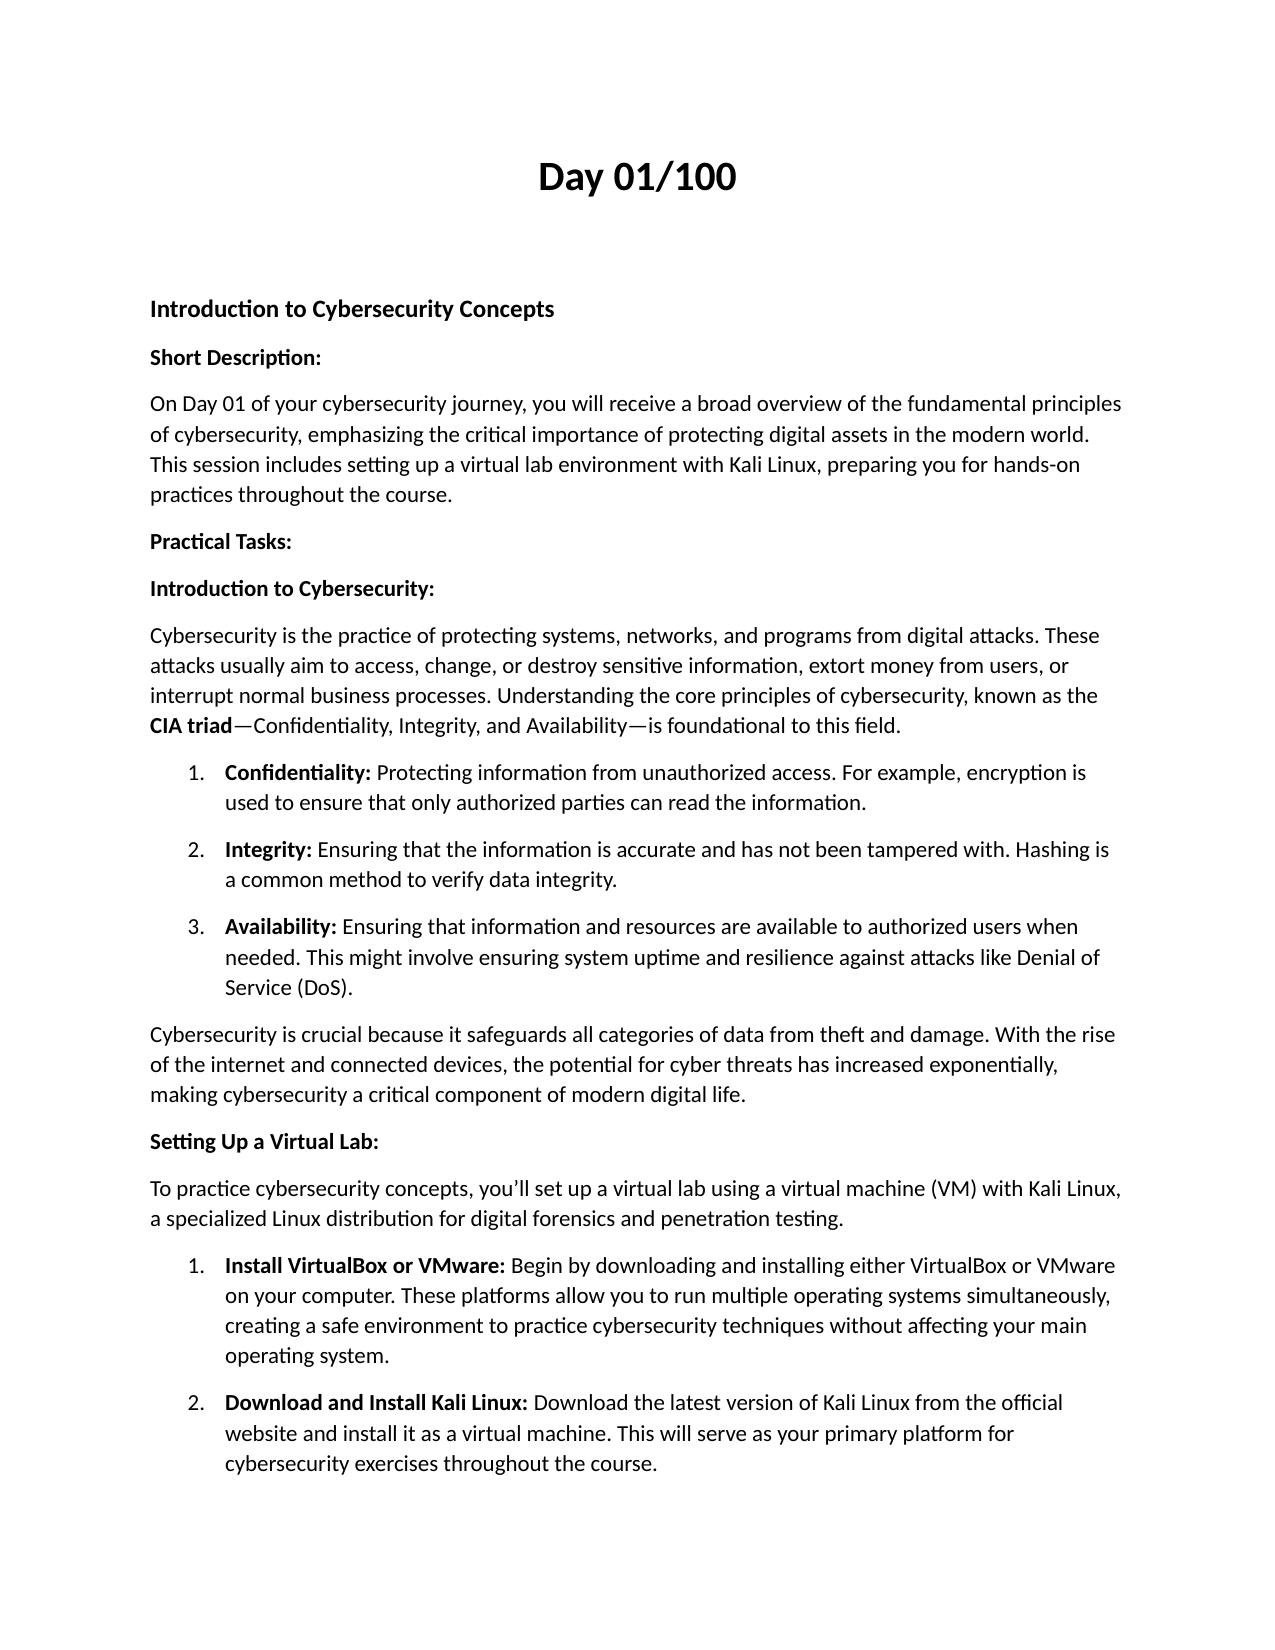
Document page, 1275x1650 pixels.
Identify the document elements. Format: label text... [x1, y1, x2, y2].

text To practice cybersecurity concepts, you’ll set up a virtual lab using a virtual machine (VM) with Kali Linux, a specialized Linux distribution for digital forensics and penetration testing. [150, 1174, 1125, 1232]
list Availability: Ensuring that information and resources are available to authorized users when needed. This might involve ensuring system uptime and resilience against attacks like Denial of Service (DoS). [187, 912, 1125, 1001]
text Cybersecurity is the practice of protecting systems, networks, and programs from digital attacks. These attacks usually aim to access, change, or destroy sensitive information, extort money from users, or interrupt normal business processes. Understanding the core principles of cybersecurity, known as the CIA triad—Confidentiality, Integrity, and Availability—is foundational to this field. [150, 621, 1125, 739]
text Practical Tasks: [150, 527, 1125, 555]
list Download and Install Kali Linux: Download the latest version of Kali Linux from the official website and install it as a virtual machine. This will serve as your primary platform for cybersecurity exercises throughout the course. [187, 1388, 1125, 1477]
text Introduction to Cybersecurity: [150, 574, 1125, 602]
list Install VirtualBox or VMware: Begin by downloading and installing either VirtualBox or VMware on your computer. These platforms allow you to run multiple operating systems simultaneously, creating a safe environment to practice cybersecurity techniques without affecting your main operating system. [187, 1251, 1125, 1370]
list Integrity: Ensuring that the information is accurate and has not been tampered with. Hashing is a common method to verify data integrity. [187, 835, 1125, 894]
list Confidentiality: Protecting information from unauthorized access. For example, encryption is used to ensure that only authorized parties can read the information. [187, 758, 1125, 817]
text On Day 01 of your cybersecurity journey, you will receive a broad overview of the fundamental principles of cybersecurity, emphasizing the critical importance of protecting digital assets in the modern world. This session includes setting up a virtual lab environment with Kali Linux, preparing you for hands-on practices throughout the course. [150, 389, 1125, 508]
text Introduction to Cybersecurity Concepts [150, 293, 1125, 324]
text Short Description: [150, 343, 1125, 371]
text Setting Up a Virtual Lab: [150, 1127, 1125, 1155]
text Day 01/100 [150, 150, 1125, 201]
text Cybersecurity is crucial because it safeguards all categories of data from theft and damage. With the rise of the internet and connected devices, the potential for cyber threats has increased exponentially, making cybersecurity a critical component of modern digital life. [150, 1020, 1125, 1108]
